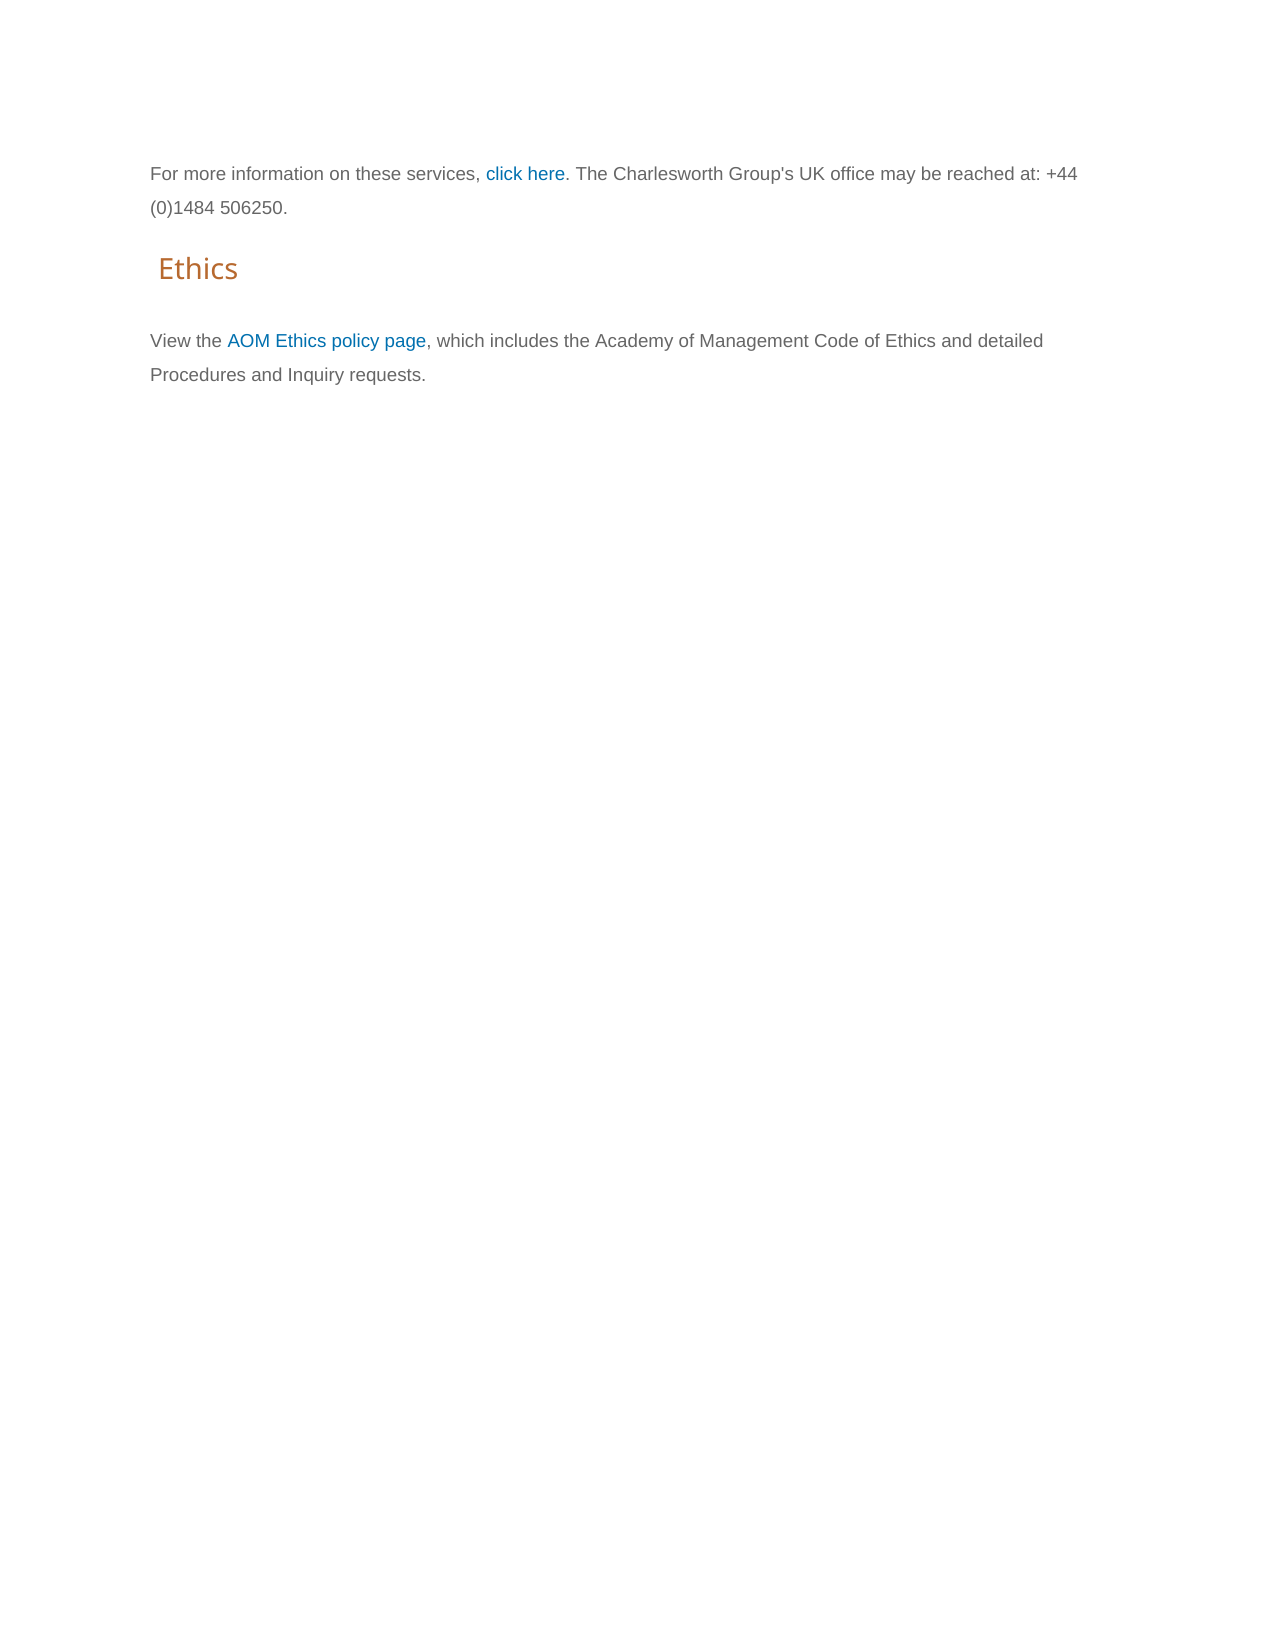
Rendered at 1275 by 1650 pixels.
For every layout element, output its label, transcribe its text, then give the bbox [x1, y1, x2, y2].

text Ethics [158, 248, 1125, 288]
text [150, 150, 1125, 219]
text View the AOM Ethics policy page, which includes the Academy of Management Code of Ethics and detailed Procedures and Inquiry requests. [150, 317, 1125, 386]
